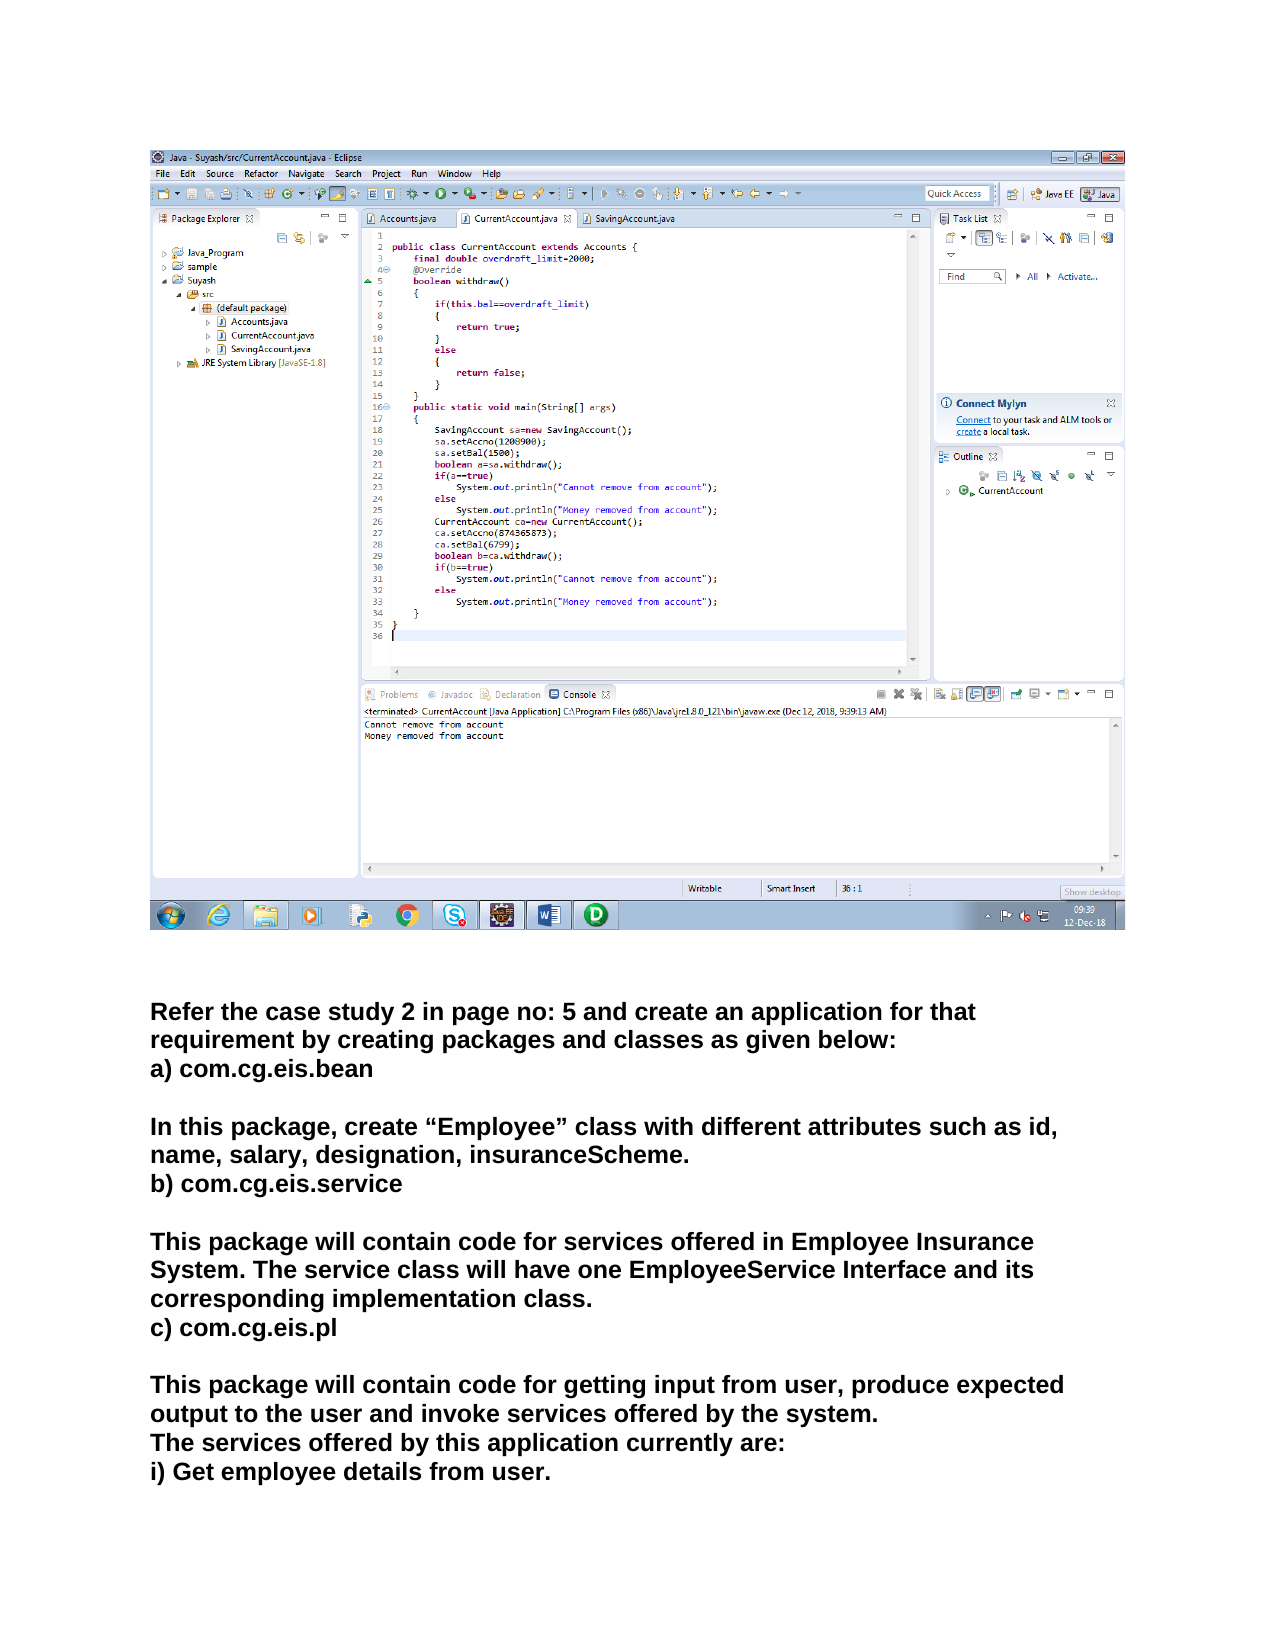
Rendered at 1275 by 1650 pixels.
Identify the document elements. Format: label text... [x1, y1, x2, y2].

text Refer the case study 2 in page no: 5 and create an application for that requirement by creating packages and classes as given below: [150, 997, 1125, 1054]
text i) Get employee details from user. [150, 1457, 1125, 1485]
text a) com.cg.eis.bean [150, 1054, 1125, 1083]
text This package will contain code for getting input from user, produce expected output to the user and invoke services offered by the system. [150, 1370, 1125, 1428]
text In this package, create “Employee” class with different attributes such as id, name, salary, designation, insuranceScheme. [150, 1112, 1125, 1169]
text The services offered by this application currently are: [150, 1428, 1125, 1457]
picture [150, 150, 1125, 930]
text b) com.cg.eis.service [150, 1169, 1125, 1198]
text c) com.cg.eis.pl [150, 1313, 1125, 1342]
text This package will contain code for services offered in Employee Insurance System. The service class will have one EmployeeService Interface and its corresponding implementation class. [150, 1227, 1125, 1313]
